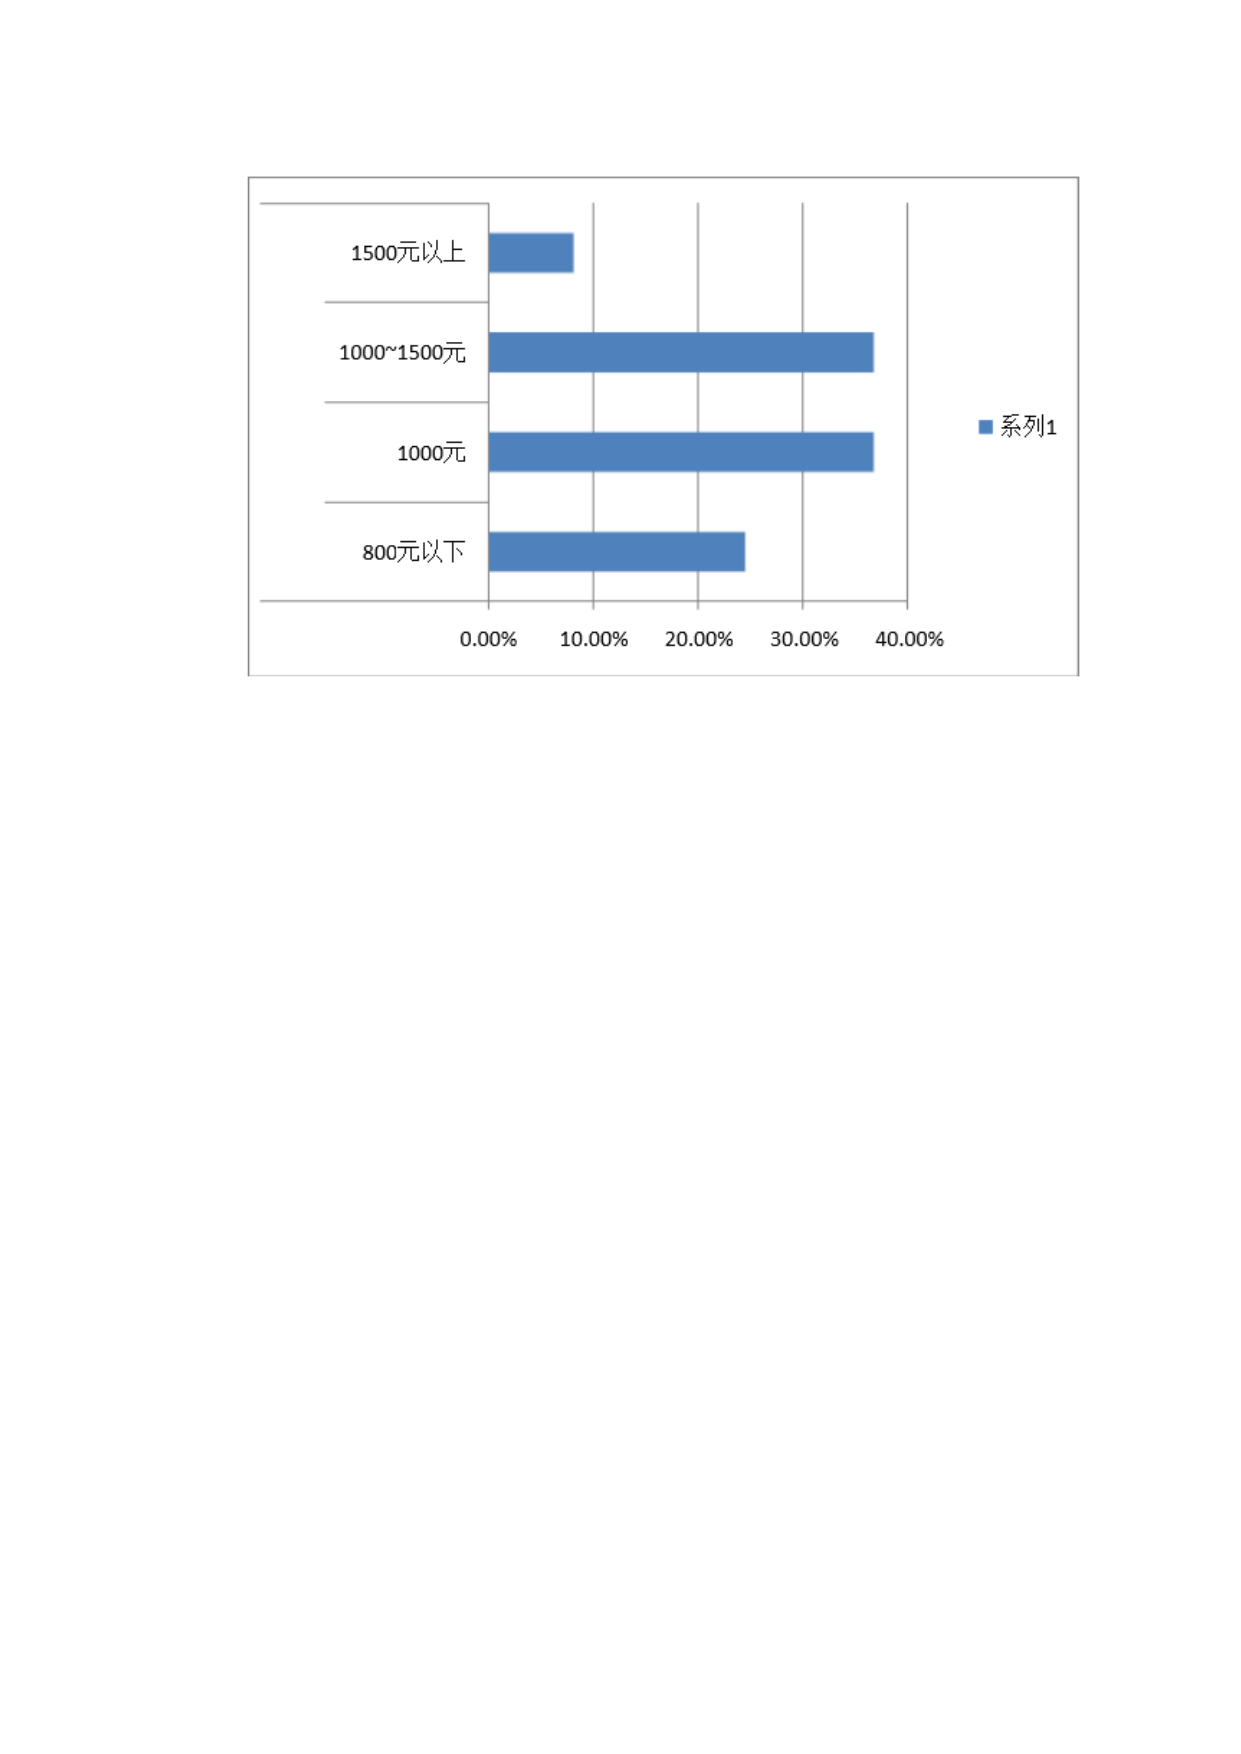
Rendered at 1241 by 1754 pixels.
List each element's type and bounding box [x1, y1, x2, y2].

picture [225, 162, 1091, 688]
